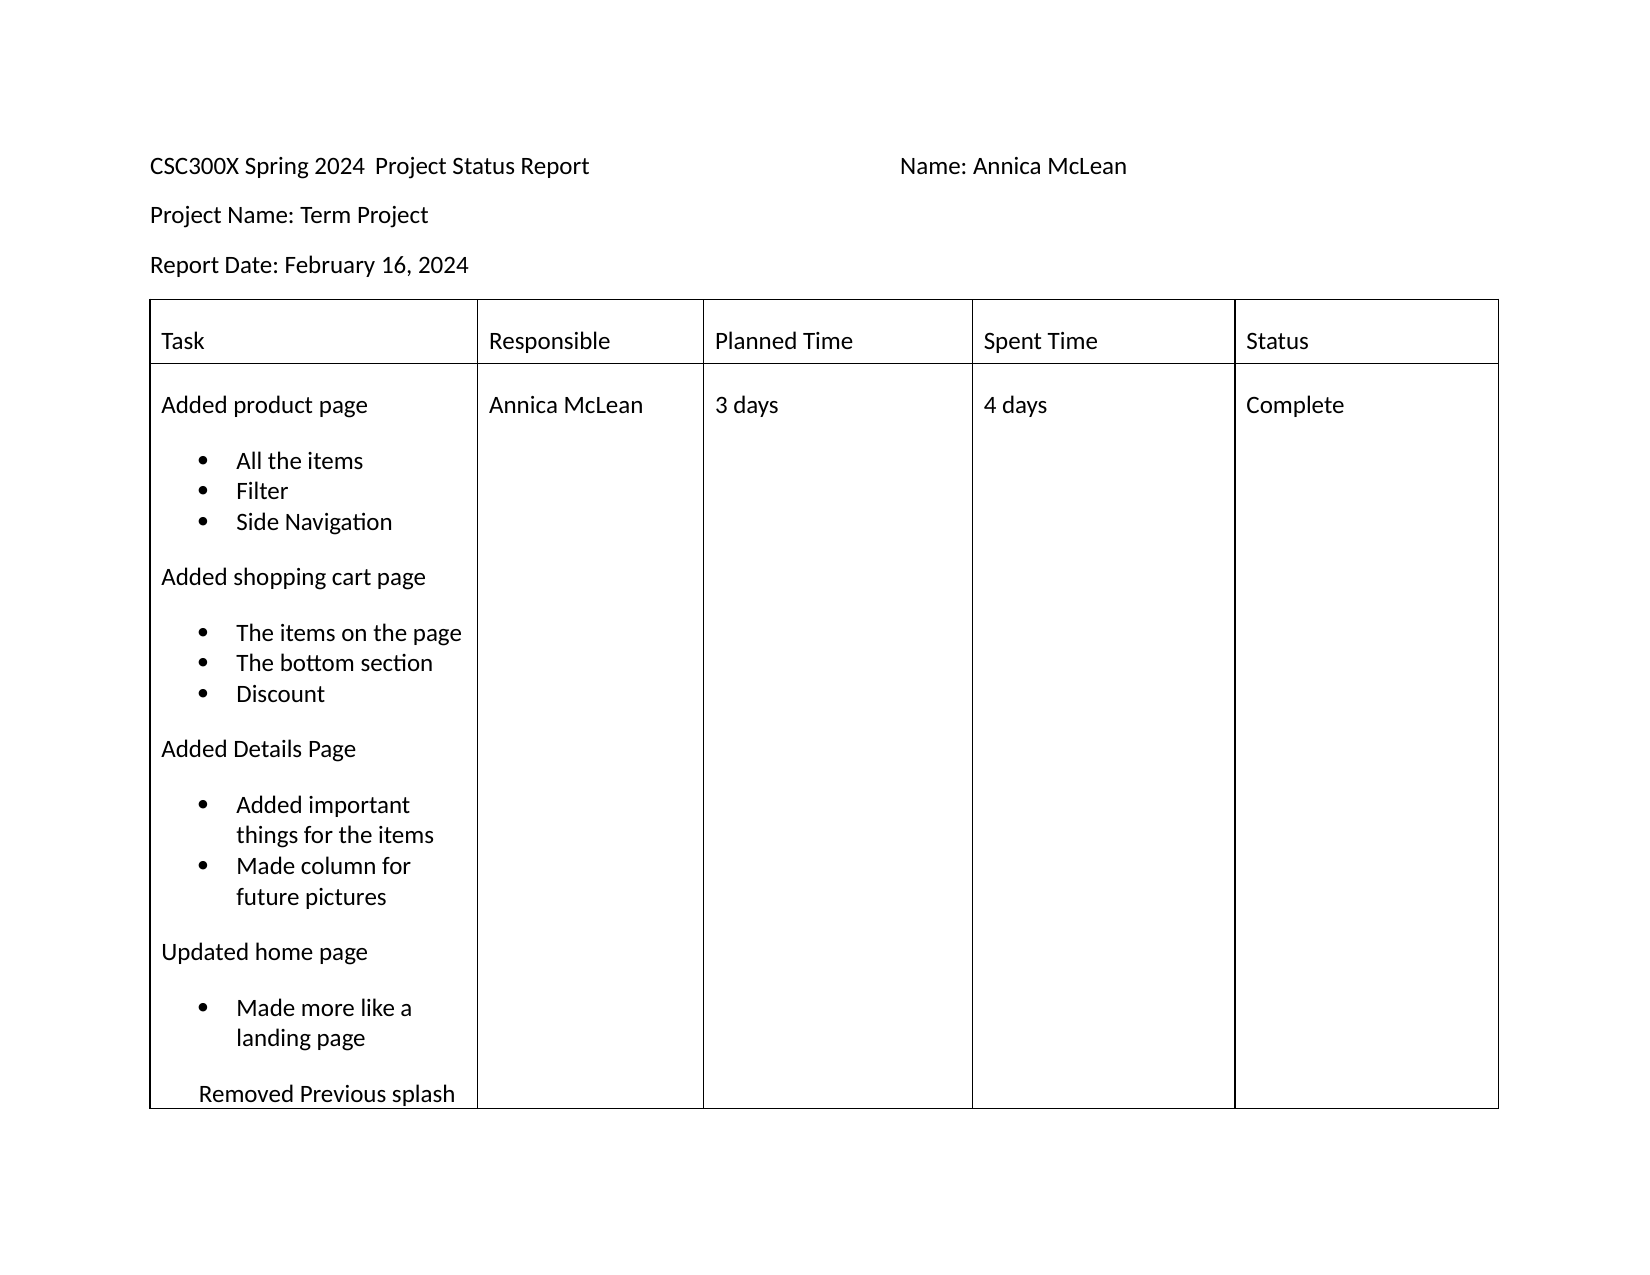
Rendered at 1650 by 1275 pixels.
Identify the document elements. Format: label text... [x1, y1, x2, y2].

table_header Planned Time [704, 300, 972, 363]
text CSC300X Spring 2024 Project Status Report Name: Annica McLean [150, 150, 1500, 181]
table_cell Annica McLean [478, 364, 703, 1108]
text Project Name: Term Project [150, 199, 1500, 230]
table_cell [151, 364, 477, 1108]
table_cell 3 days [704, 364, 972, 1108]
table_header Spent Time [973, 300, 1234, 363]
table_cell 4 days [973, 364, 1234, 1108]
text Report Date: February 16, 2024 [150, 249, 1500, 280]
table_header Responsible [478, 300, 703, 363]
table_header Task [151, 300, 477, 363]
table_cell Complete [1236, 364, 1498, 1108]
table_header Status [1236, 300, 1498, 363]
